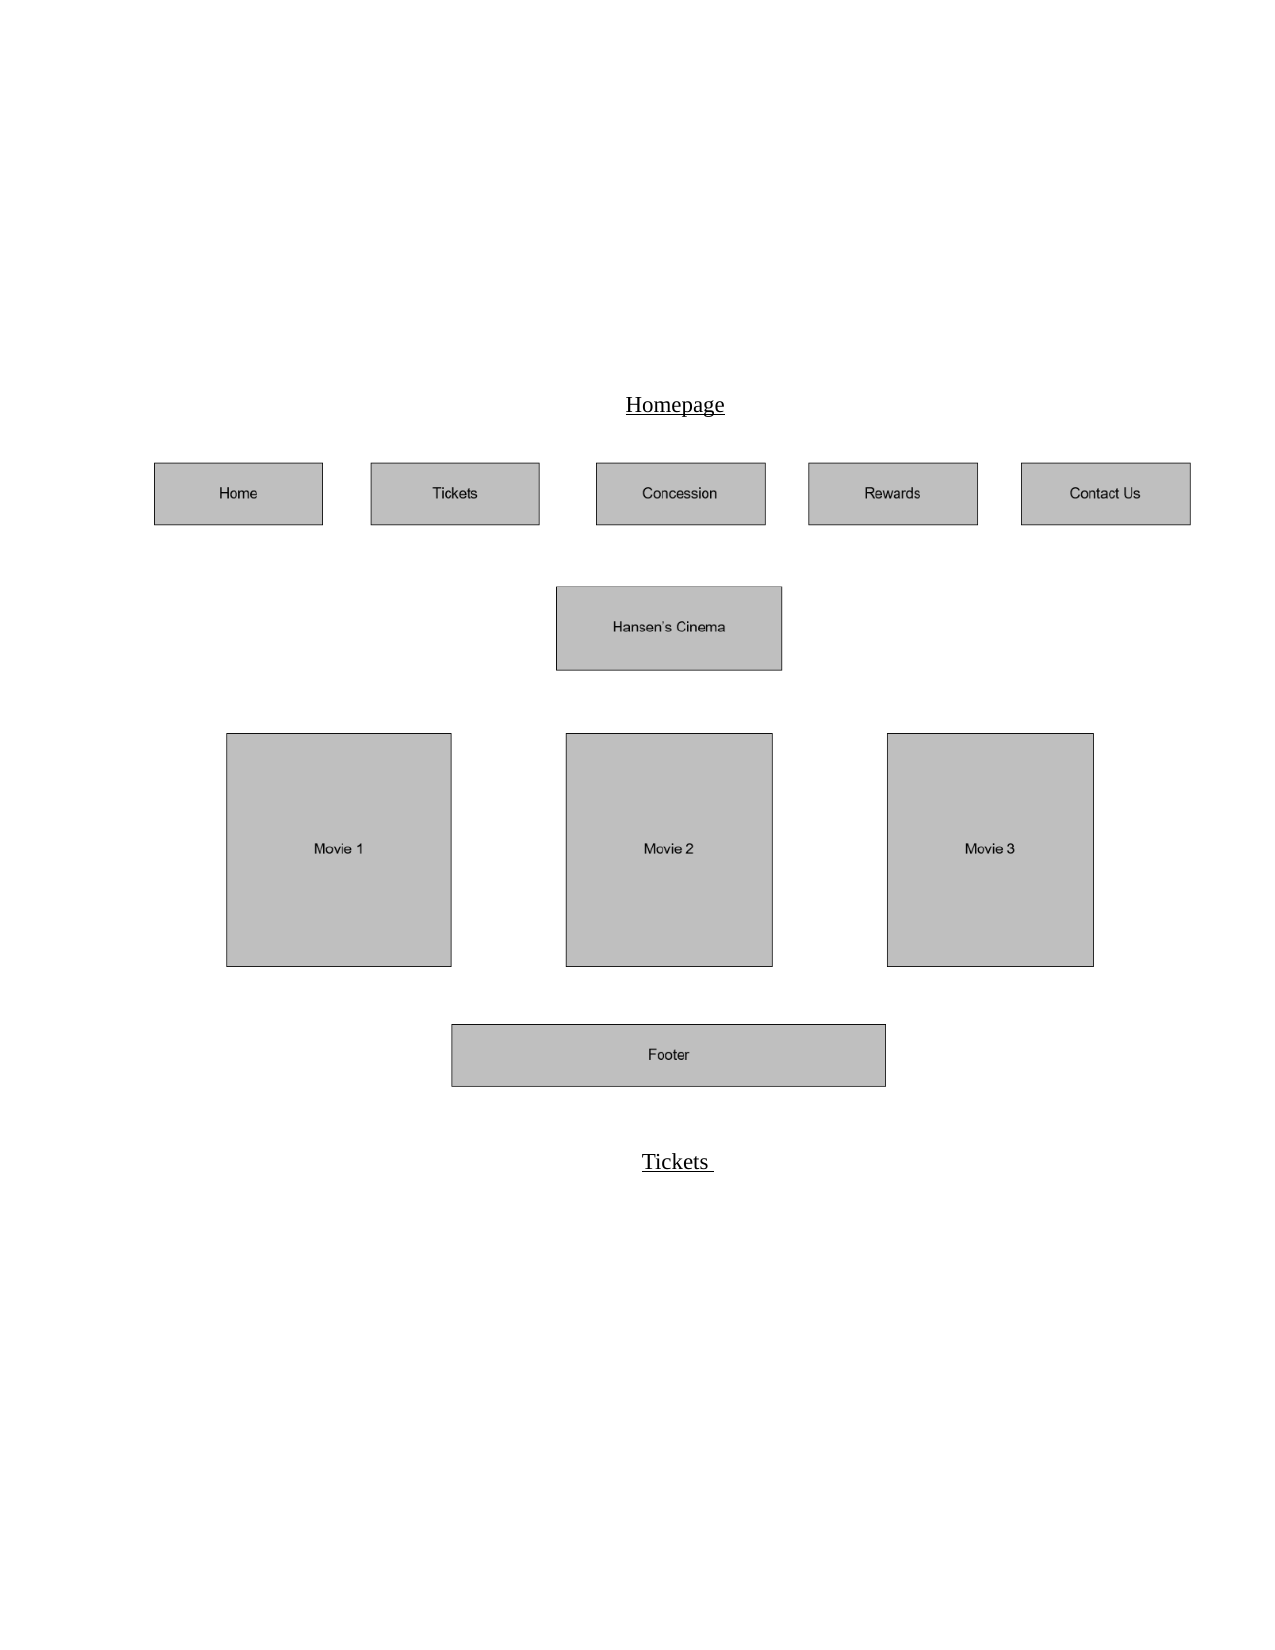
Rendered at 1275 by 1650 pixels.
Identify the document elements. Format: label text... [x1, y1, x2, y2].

text Tickets [75, 1148, 1200, 1174]
text Homepage [75, 391, 1200, 417]
picture [150, 435, 1196, 1129]
